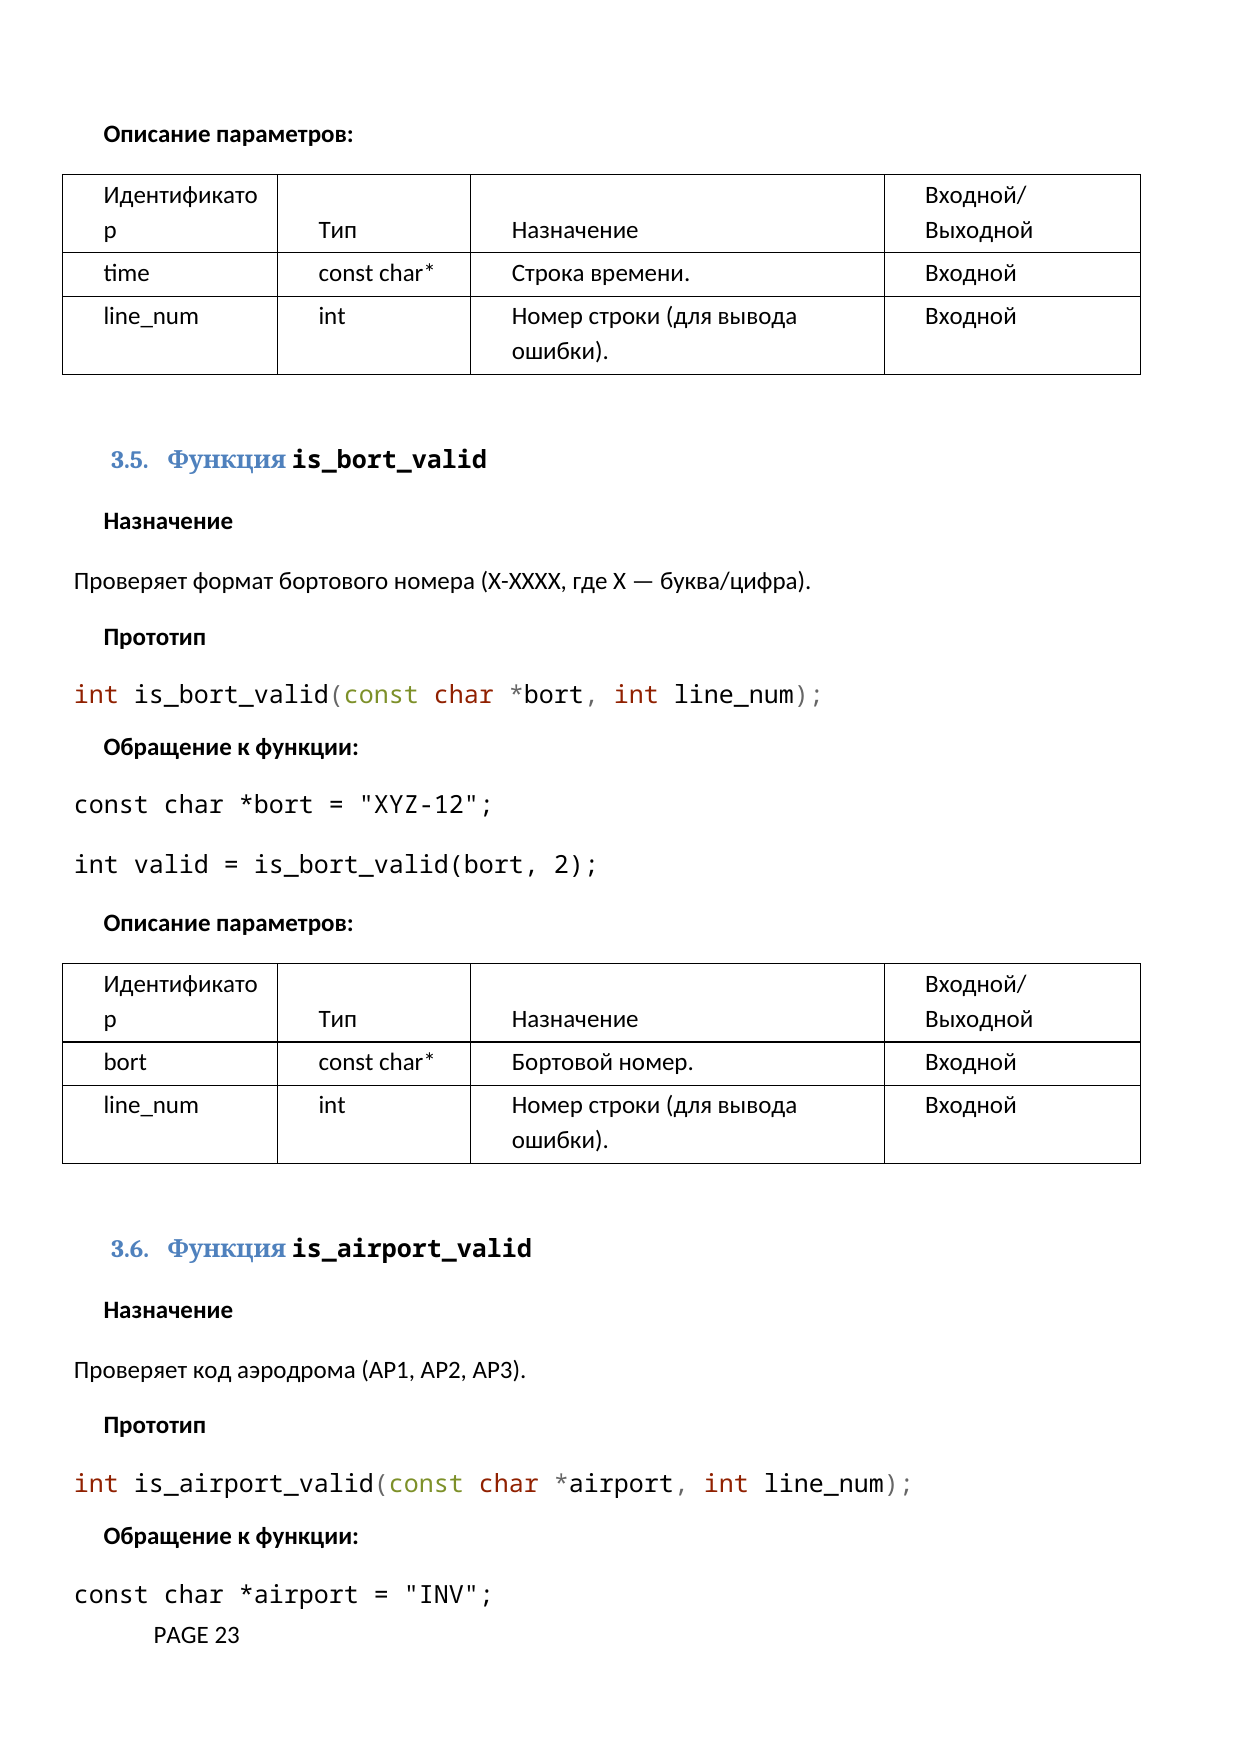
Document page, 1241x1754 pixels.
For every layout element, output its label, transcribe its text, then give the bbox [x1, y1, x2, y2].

text int is_bort_valid(const char *bort, int line_num); [74, 676, 1152, 711]
text Назначение [103, 505, 1152, 535]
table_cell Номер строки (для вывода ошибки). [471, 297, 884, 374]
table_cell Бортовой номер. [471, 1043, 884, 1085]
text int is_airport_valid(const char *airport, int line_num); [74, 1466, 1152, 1499]
table_cell Входной [885, 297, 1140, 374]
table_cell const char* [278, 1043, 470, 1085]
table_header Тип [278, 964, 470, 1041]
table_header Входной/Выходной [885, 964, 1140, 1041]
text Прототип [103, 621, 1152, 651]
table_header Идентификатор [63, 964, 277, 1041]
table_cell time [63, 253, 277, 296]
table_cell line_num [63, 297, 277, 374]
text Назначение [103, 1294, 1152, 1324]
subtitle Функция is_bort_valid [111, 442, 1152, 476]
subtitle Функция is_airport_valid [111, 1231, 1152, 1265]
table_header Тип [278, 175, 470, 252]
text Описание параметров: [103, 118, 1152, 149]
table_cell int [278, 1086, 470, 1163]
text Описание параметров: [103, 907, 1152, 938]
table_cell bort [63, 1043, 277, 1085]
text const char *airport = "INV"; [74, 1576, 1152, 1610]
table_cell Номер строки (для вывода ошибки). [471, 1086, 884, 1163]
table_cell Входной [885, 253, 1140, 296]
text Прототип [103, 1410, 1152, 1440]
table_cell const char* [278, 253, 470, 296]
table_cell Строка времени. [471, 253, 884, 296]
table_cell Входной [885, 1043, 1140, 1085]
text Проверяет формат бортового номера (X-XXXX, где X — буква/цифра). [74, 565, 1152, 595]
table_cell line_num [63, 1086, 277, 1163]
table_header Назначение [471, 175, 884, 252]
table_header Идентификатор [63, 175, 277, 252]
text Обращение к функции: [103, 731, 1152, 762]
text int valid = is_bort_valid(bort, 2); [74, 847, 1152, 881]
table_header Назначение [471, 964, 884, 1041]
table_header Входной/Выходной [885, 175, 1140, 252]
text Проверяет код аэродрома (AP1, AP2, AP3). [74, 1354, 1152, 1384]
table_cell int [278, 297, 470, 374]
text Обращение к функции: [103, 1520, 1152, 1551]
table_cell Входной [885, 1086, 1140, 1163]
text const char *bort = "XYZ-12"; [74, 787, 1152, 821]
